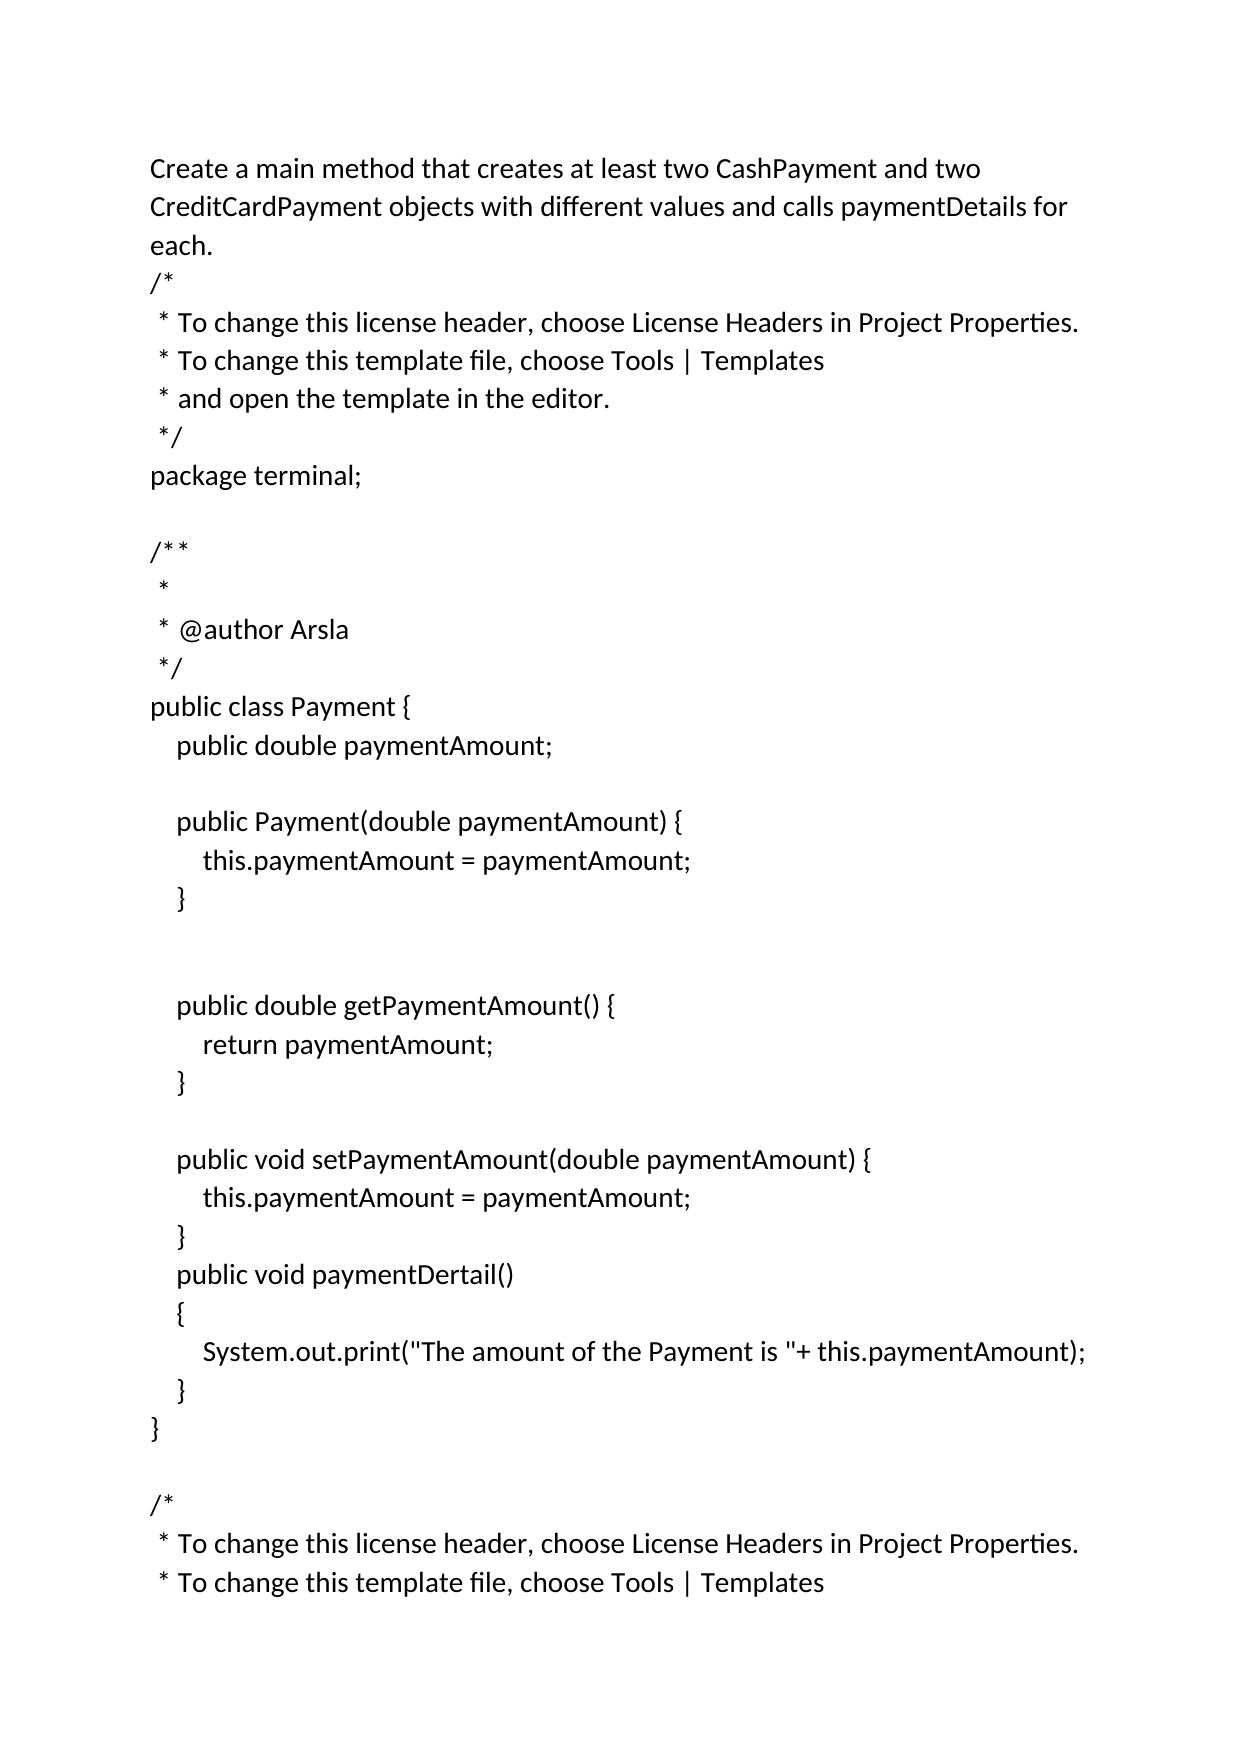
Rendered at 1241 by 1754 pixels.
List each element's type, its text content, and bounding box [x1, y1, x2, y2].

text } [150, 880, 1090, 916]
text public void setPaymentAmount(double paymentAmount) { [150, 1141, 1090, 1177]
text /* [150, 1487, 1090, 1523]
text return paymentAmount; [150, 1026, 1090, 1061]
text * [150, 573, 1090, 608]
text public double paymentAmount; [150, 727, 1090, 762]
text /** [150, 534, 1090, 570]
text Create a main method that creates at least two CashPayment and two CreditCardPayment objects with different values and calls paymentDetails for each. [150, 150, 1090, 262]
text */ [150, 419, 1090, 455]
text public Payment(double paymentAmount) { [150, 803, 1090, 839]
text /* [150, 265, 1090, 301]
text package terminal; [150, 457, 1090, 493]
text * To change this template file, choose Tools | Templates [150, 342, 1090, 378]
text * To change this license header, choose License Headers in Project Properties. [150, 1526, 1090, 1561]
text } [150, 1218, 1090, 1254]
text this.paymentAmount = paymentAmount; [150, 842, 1090, 877]
text this.paymentAmount = paymentAmount; [150, 1179, 1090, 1215]
text public class Payment { [150, 688, 1090, 724]
text System.out.print("The amount of the Payment is "+ this.paymentAmount); [150, 1333, 1090, 1369]
text * @author Arsla [150, 611, 1090, 647]
text * To change this template file, choose Tools | Templates [150, 1564, 1090, 1599]
text * To change this license header, choose License Headers in Project Properties. [150, 304, 1090, 339]
text */ [150, 650, 1090, 685]
text * and open the template in the editor. [150, 381, 1090, 416]
text } [150, 1372, 1090, 1407]
text } [150, 1064, 1090, 1100]
text public double getPaymentAmount() { [150, 987, 1090, 1023]
text { [150, 1295, 1090, 1331]
text public void paymentDertail() [150, 1256, 1090, 1292]
text } [150, 1410, 1090, 1446]
